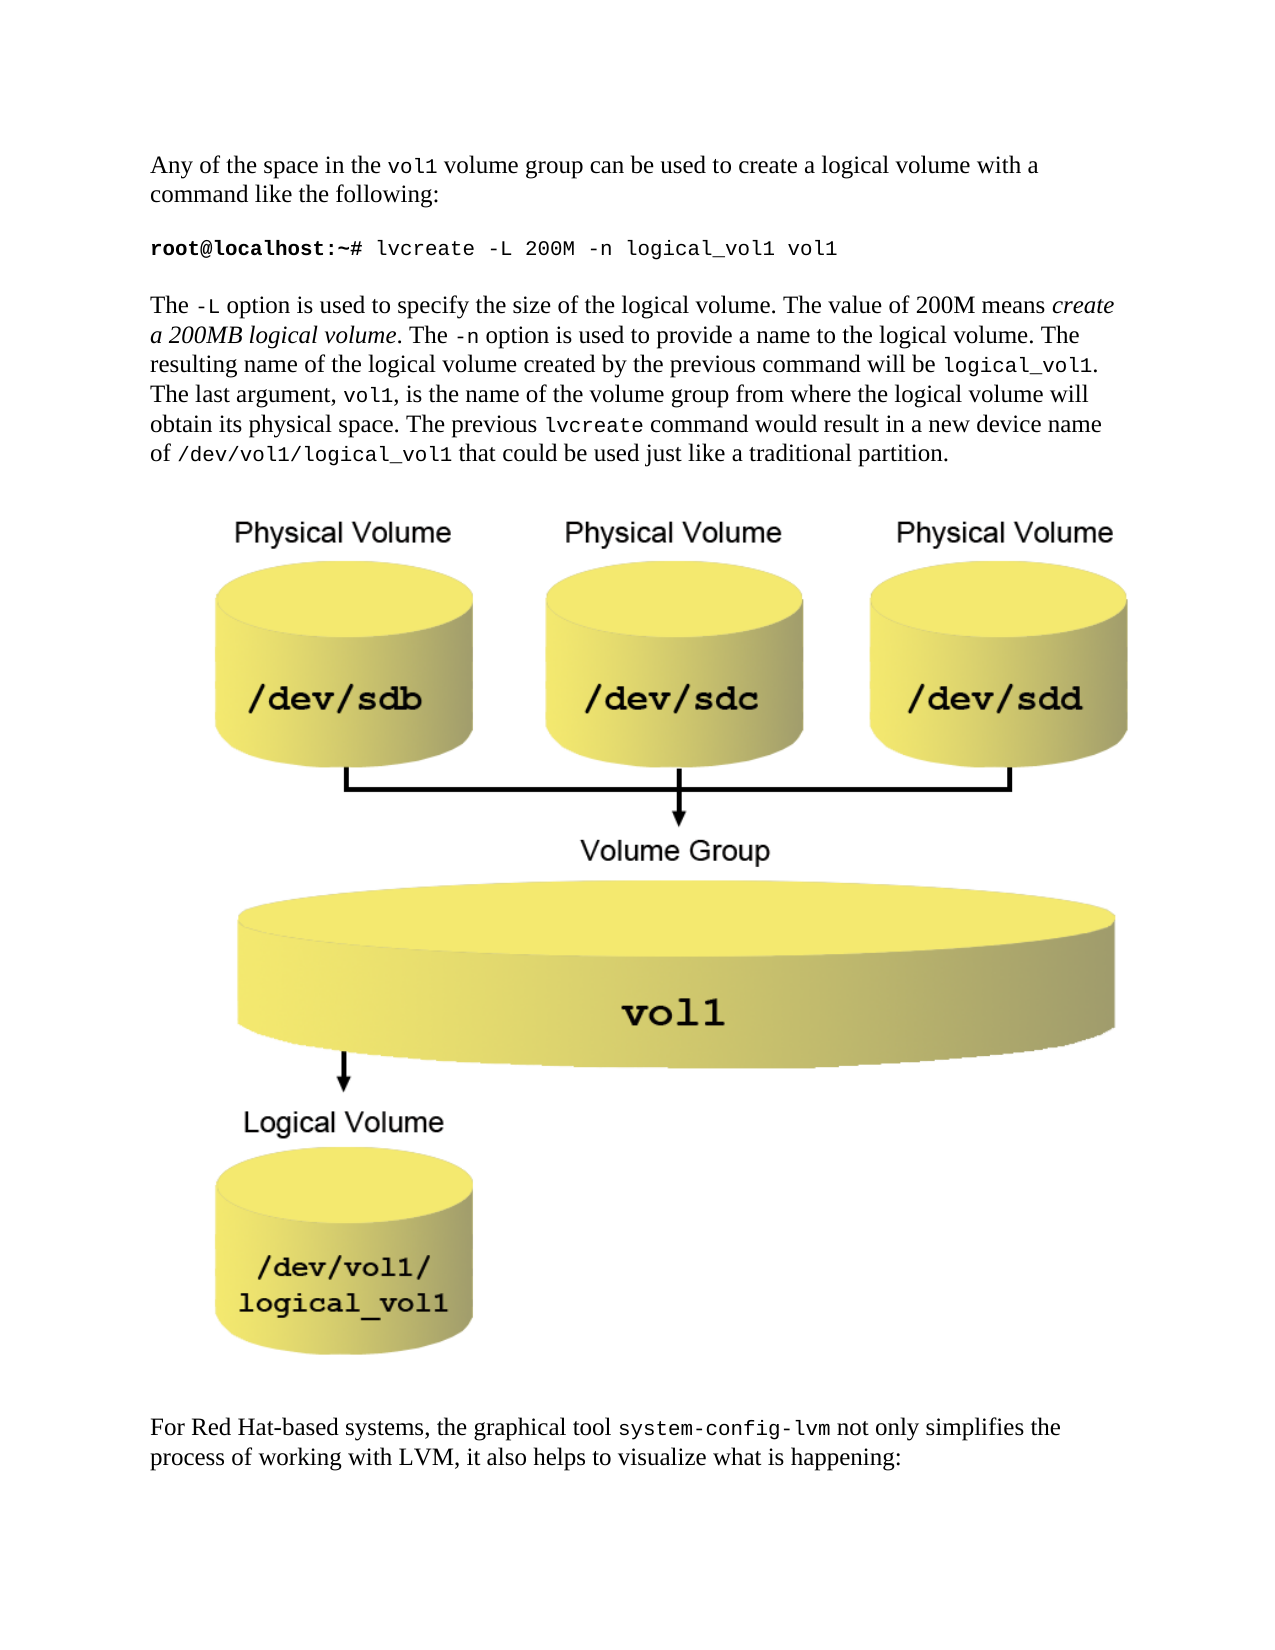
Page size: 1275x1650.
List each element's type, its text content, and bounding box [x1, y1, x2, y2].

text For Red Hat-based systems, the graphical tool system-config-lvm not only simplifies the process of working with LVM, it also helps to visualize what is happening: [150, 1412, 1125, 1470]
text root@localhost:~# lvcreate -L 200M -n logical_vol1 vol1 [150, 237, 1125, 261]
text The -L option is used to specify the size of the logical volume. The value of 200M means create a 200MB logical volume. The -n option is used to provide a name to the logical volume. The resulting name of the logical volume created by the previous command will be logical_vol1. The last argument, vol1, is the name of the volume group from where the logical volume will obtain its physical space. The previous lvcreate command would result in a new device name of /dev/vol1/logical_vol1 that could be used just like a traditional partition. [150, 290, 1125, 468]
text Any of the space in the vol1 volume group can be used to create a logical volume with a command like the following: [150, 150, 1125, 208]
picture [150, 497, 1193, 1383]
